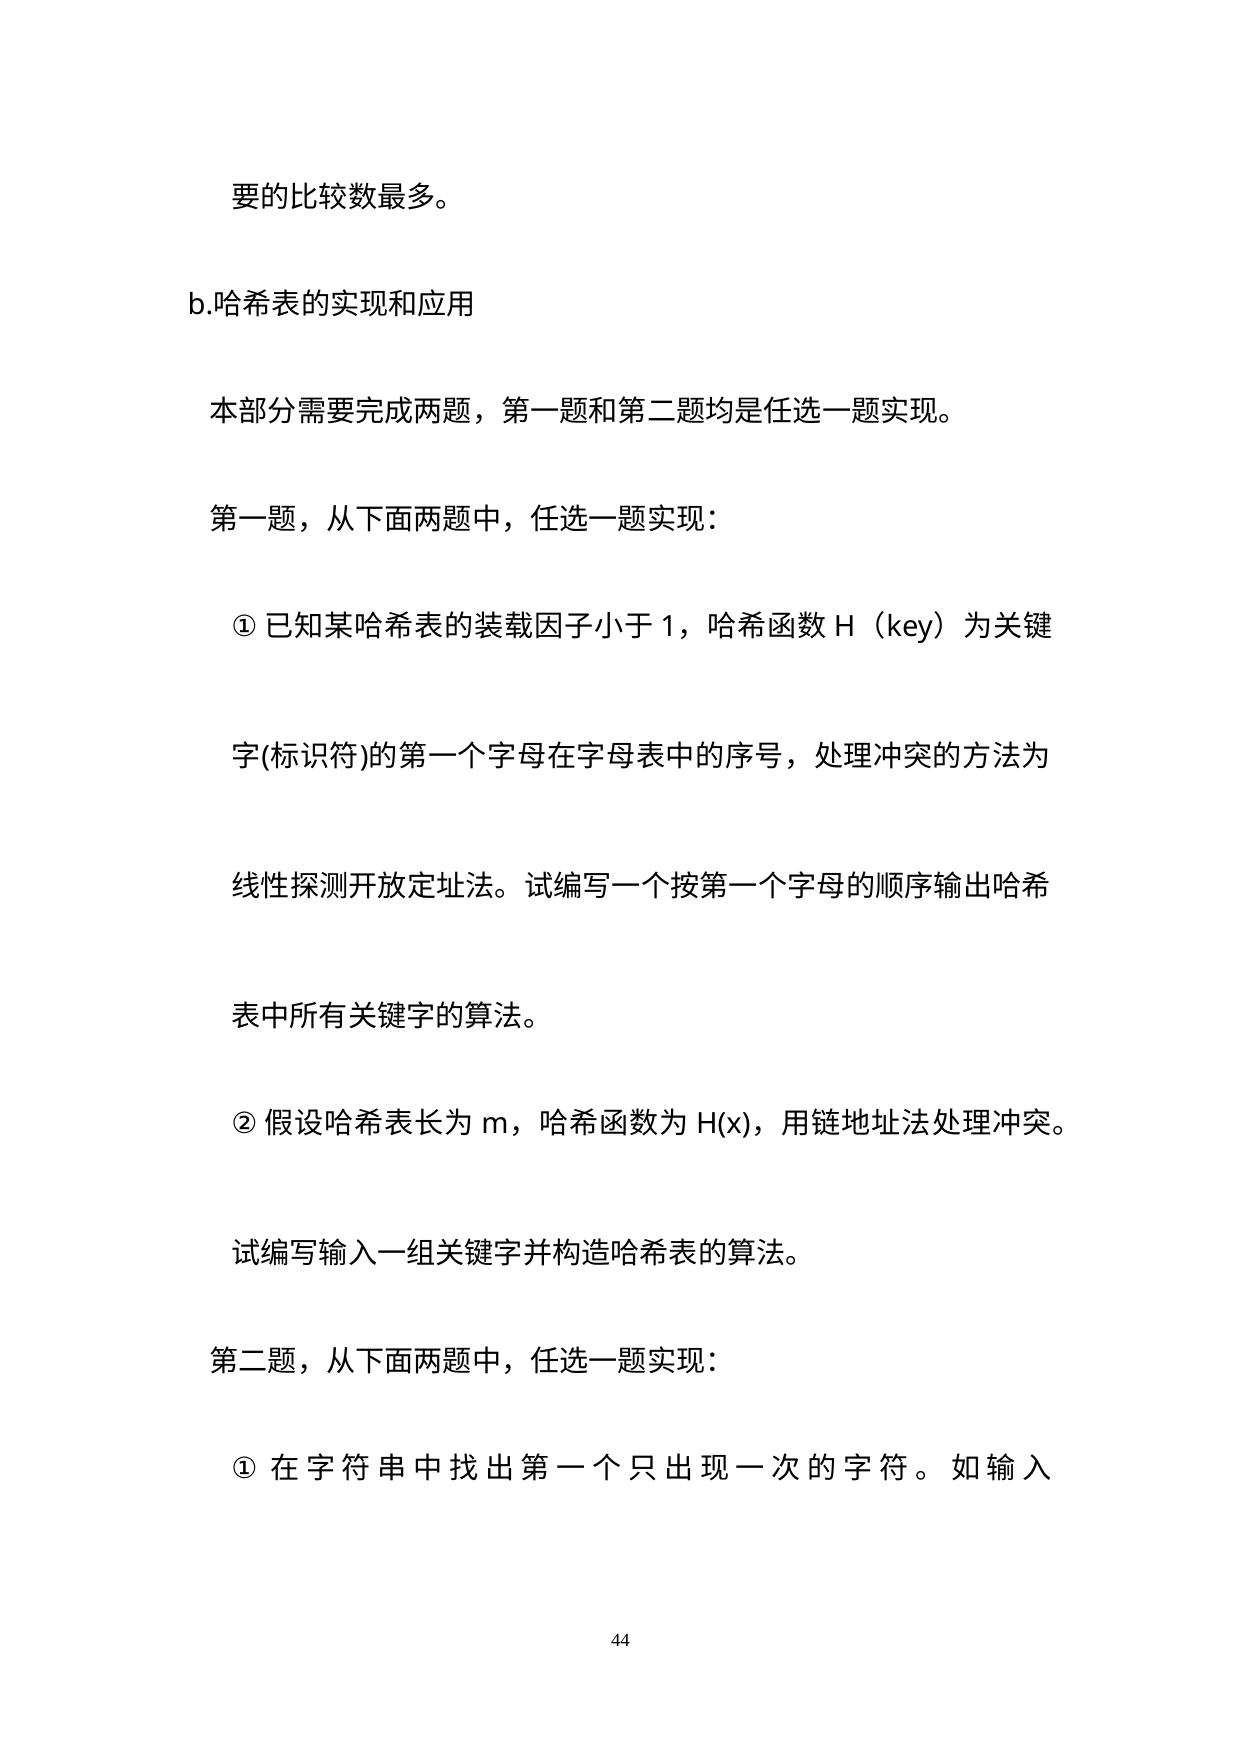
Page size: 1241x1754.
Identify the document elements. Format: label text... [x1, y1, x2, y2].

text ①已知某哈希表的装载因子小于1，哈希函数H（key）为关键字(标识符)的第一个字母在字母表中的序号，处理冲突的方法为线性探测开放定址法。试编写一个按第一个字母的顺序输出哈希表中所有关键字的算法。 [231, 591, 1053, 1046]
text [231, 162, 1053, 227]
text 第二题，从下面两题中，任选一题实现： [209, 1326, 1053, 1391]
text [231, 1433, 1053, 1498]
text 本部分需要完成两题，第一题和第二题均是任选一题实现。 [209, 377, 1053, 442]
text 第一题，从下面两题中，任选一题实现： [209, 484, 1053, 549]
text ②假设哈希表长为m，哈希函数为H(x)，用链地址法处理冲突。试编写输入一组关键字并构造哈希表的算法。 [231, 1088, 1053, 1283]
text b.哈希表的实现和应用 [187, 269, 1053, 334]
